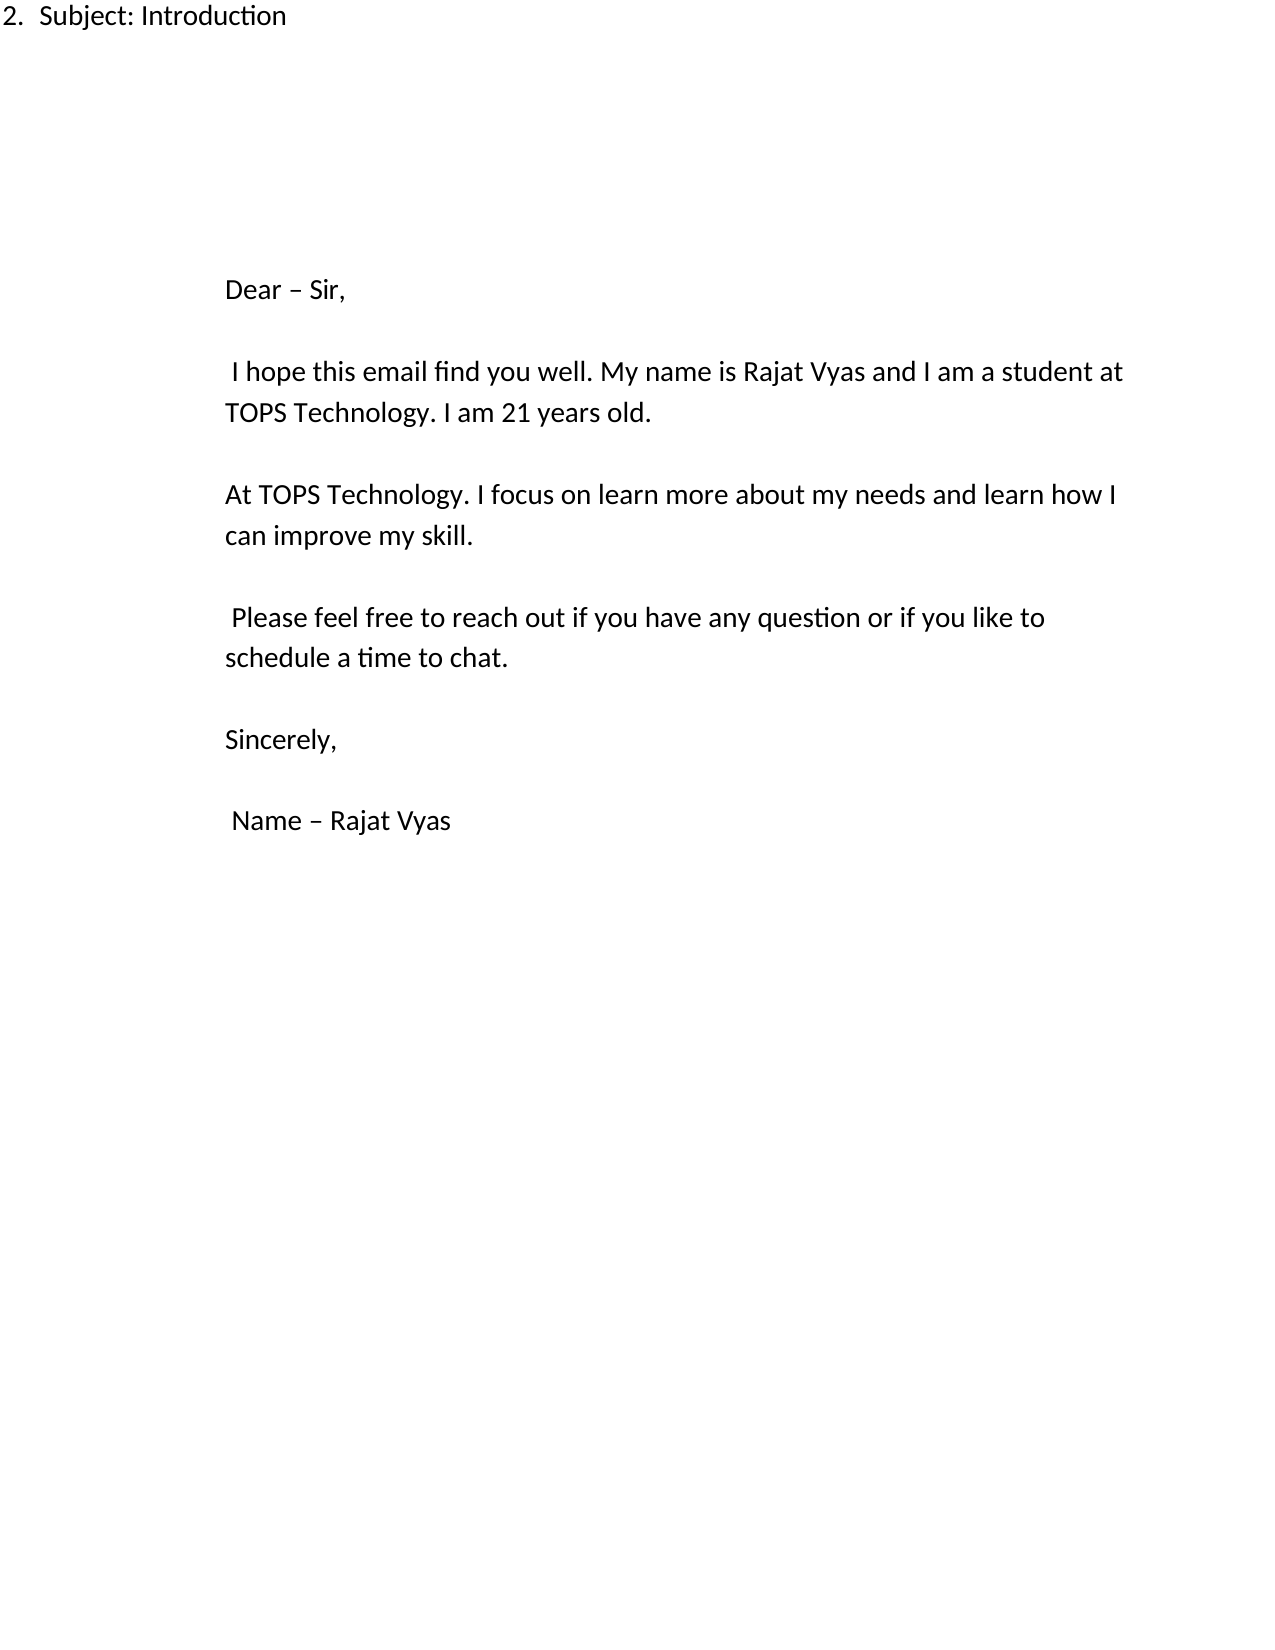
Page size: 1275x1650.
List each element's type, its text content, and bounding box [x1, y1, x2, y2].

text Dear – Sir, [225, 271, 1133, 307]
text I hope this email find you well. My name is Rajat Vyas and I am a student at TOPS Technology. I am 21 years old. [225, 353, 1133, 429]
text Please feel free to reach out if you have any question or if you like to schedule a time to chat. [225, 599, 1133, 675]
text At TOPS Technology. I focus on learn more about my needs and learn how I can improve my skill. [225, 476, 1133, 552]
text Sincerely, [225, 721, 1133, 757]
text Name – Rajat Vyas [231, 802, 1133, 838]
